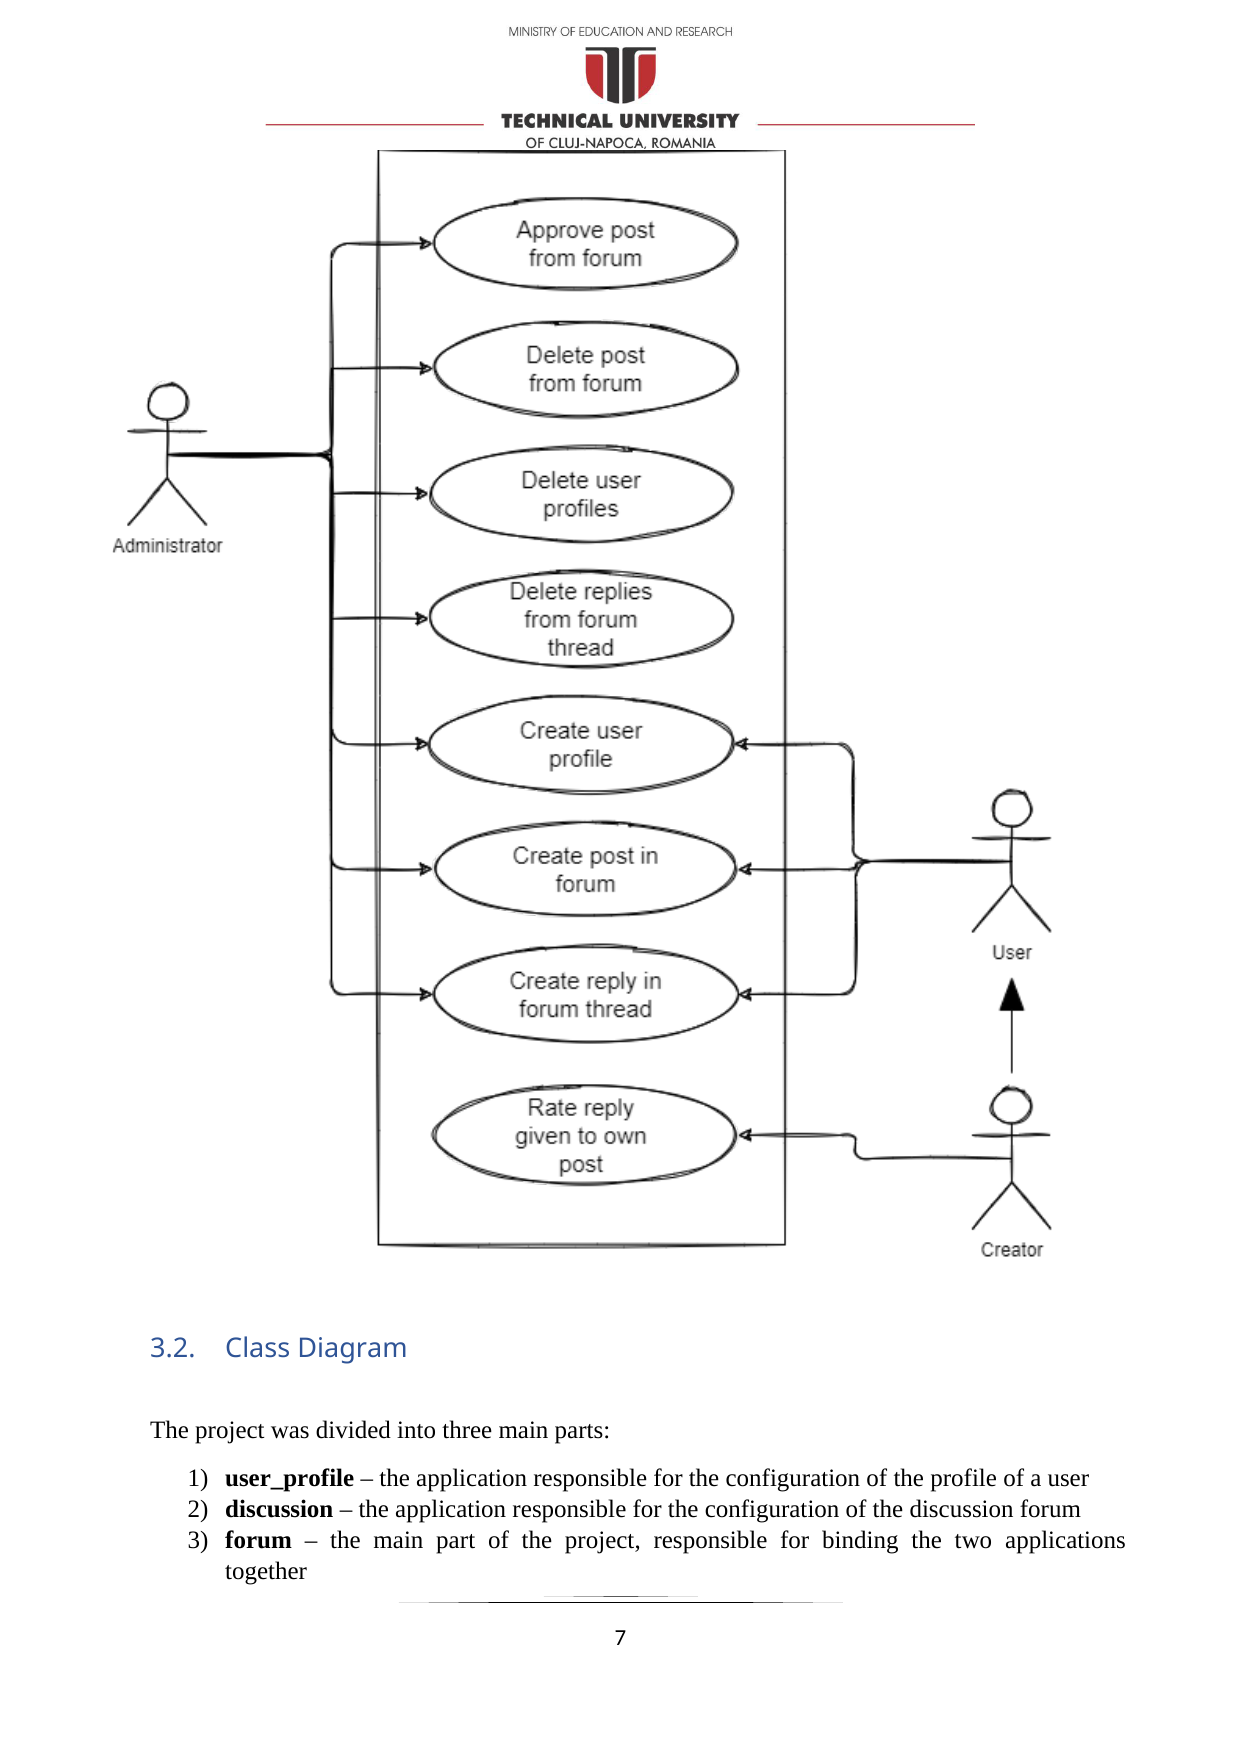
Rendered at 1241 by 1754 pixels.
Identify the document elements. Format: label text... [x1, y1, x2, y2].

list discussion – the application responsible for the configuration of the discussion forum [187, 1494, 1128, 1522]
list user_profile – the application responsible for the configuration of the profile of a user [187, 1463, 1128, 1491]
picture [112, 150, 1052, 1263]
subtitle Class Diagram [150, 1328, 1128, 1365]
text The project was divided into three main parts: [150, 1415, 1128, 1444]
list forum – the main part of the project, responsible for binding the two applications together [187, 1525, 1128, 1584]
